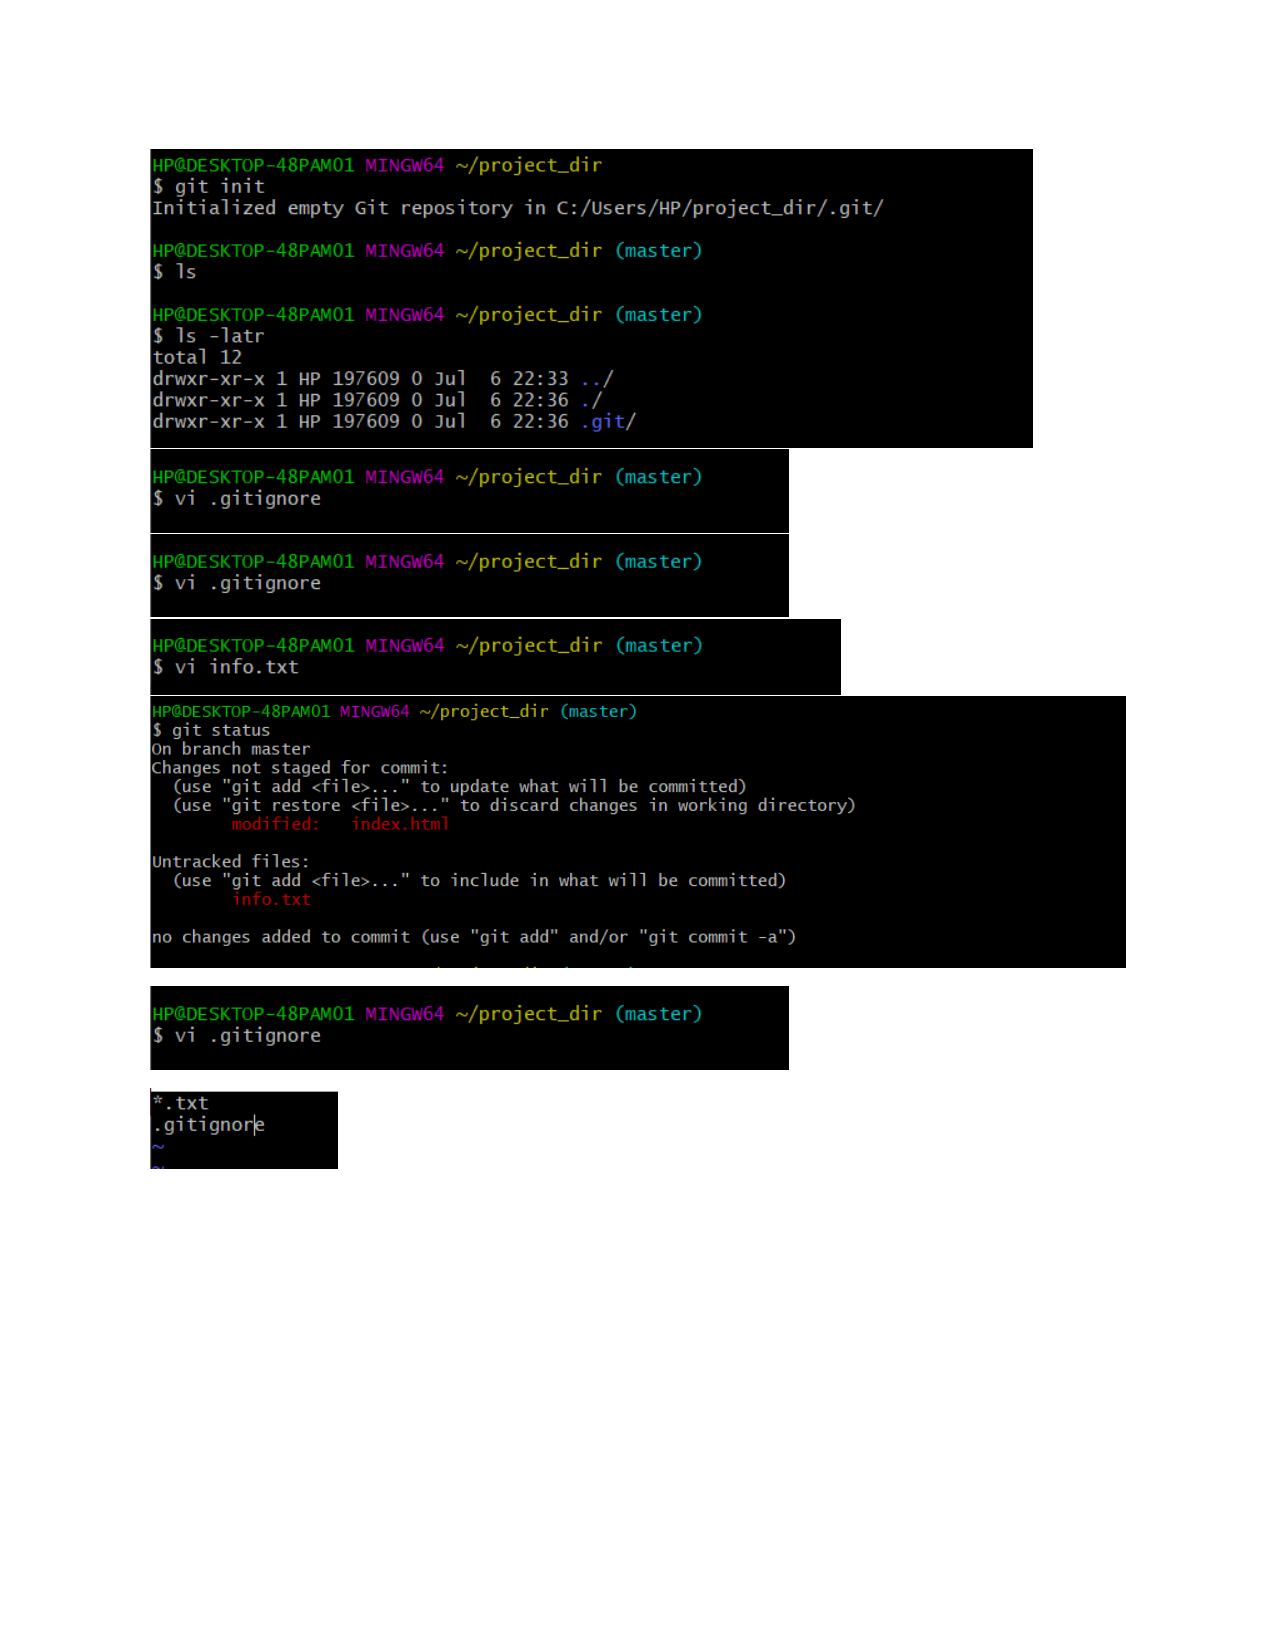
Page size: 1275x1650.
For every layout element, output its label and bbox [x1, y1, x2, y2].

picture [150, 534, 789, 617]
picture [150, 149, 1033, 448]
picture [150, 449, 789, 533]
picture [150, 696, 1126, 968]
picture [150, 1088, 338, 1169]
picture [150, 986, 789, 1070]
picture [150, 619, 841, 695]
